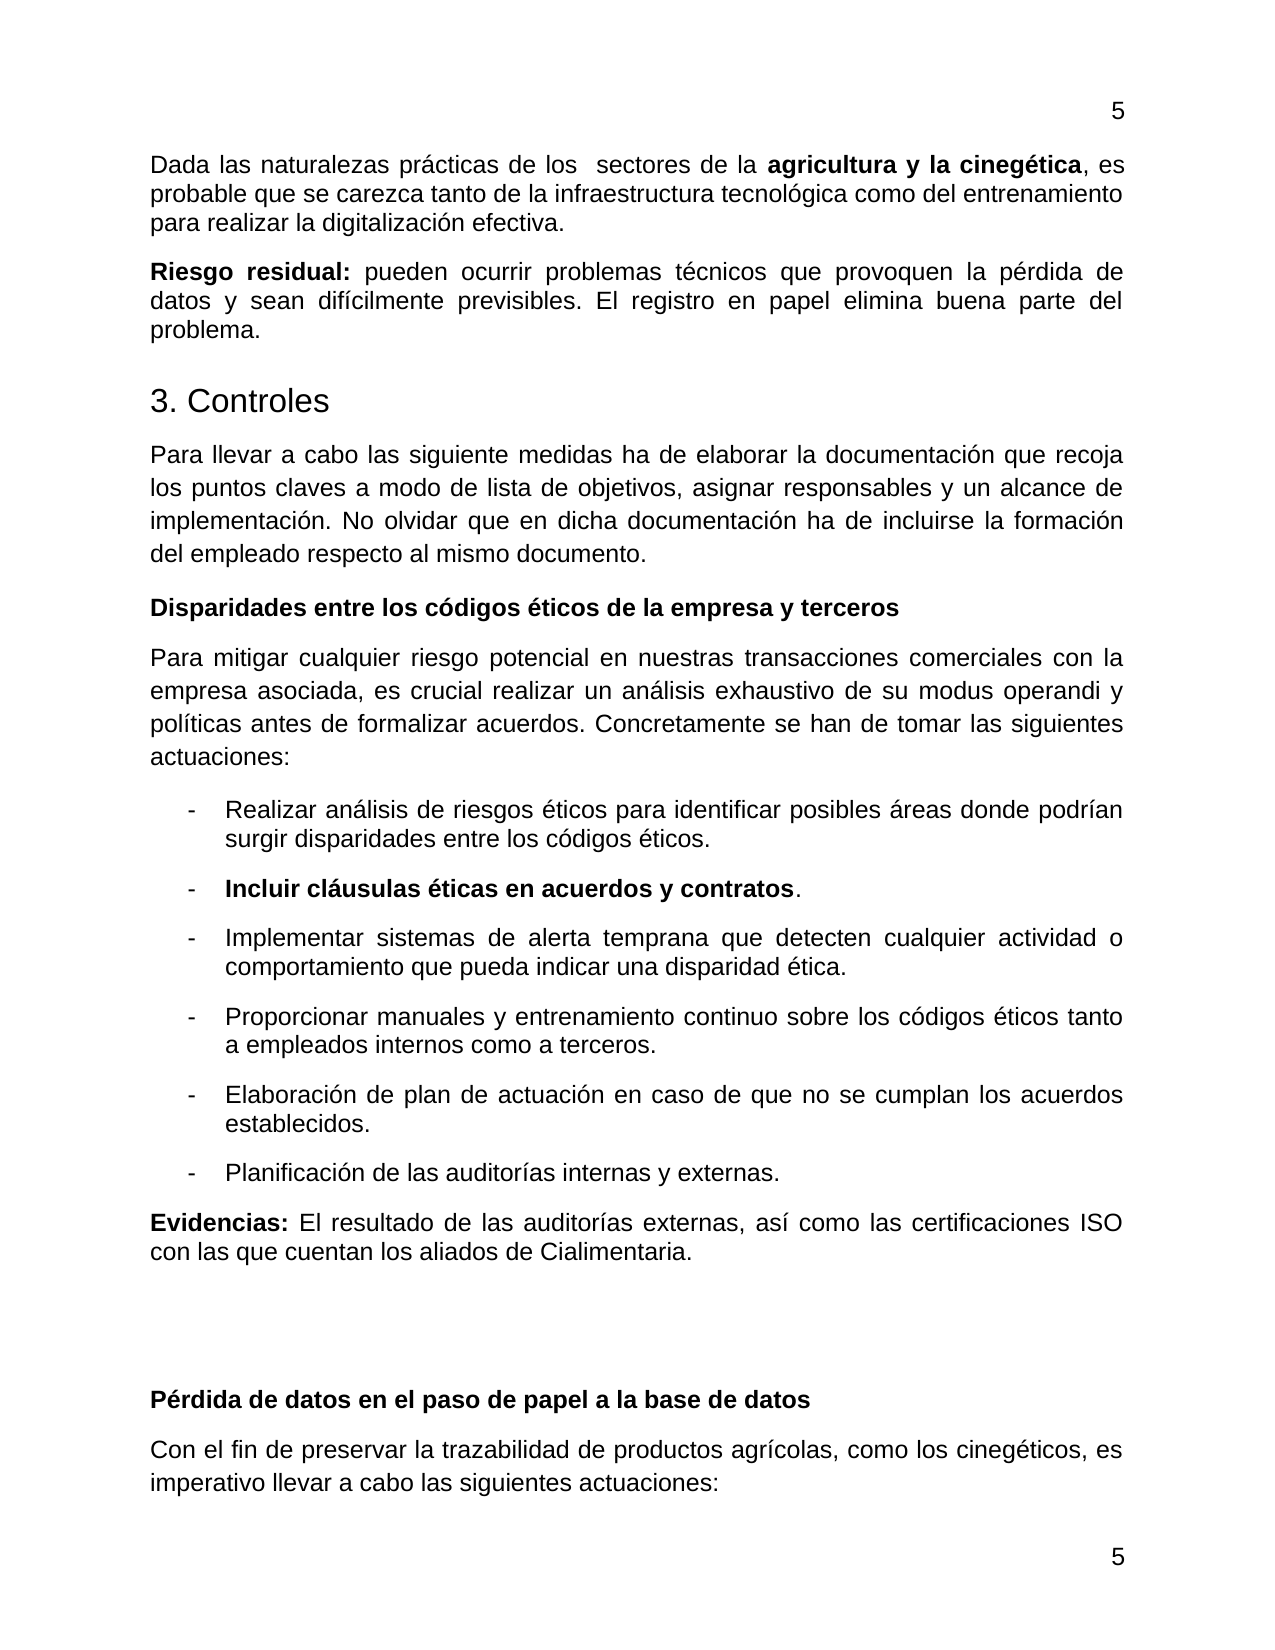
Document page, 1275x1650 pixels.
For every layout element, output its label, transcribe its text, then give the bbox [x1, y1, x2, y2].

text Evidencias: El resultado de las auditorías externas, así como las certificaciones ISO con las que cuentan los aliados de Cialimentaria. [150, 1208, 1125, 1266]
list Incluir cláusulas éticas en acuerdos y contratos. [187, 874, 1125, 903]
list Elaboración de plan de actuación en caso de que no se cumplan los acuerdos establecidos. [187, 1080, 1125, 1138]
subtitle 3. Controles [150, 381, 1125, 419]
text Para llevar a cabo las siguiente medidas ha de elaborar la documentación que recoja los puntos claves a modo de lista de objetivos, asignar responsables y un alcance de implementación. No olvidar que en dicha documentación ha de incluirse la formación del empleado respecto al mismo documento. [150, 440, 1125, 568]
list Planificación de las auditorías internas y externas. [187, 1158, 1125, 1187]
text Con el fin de preservar la trazabilidad de productos agrícolas, como los cinegéticos, es imperativo llevar a cabo las siguientes actuaciones: [150, 1435, 1125, 1497]
text Disparidades entre los códigos éticos de la empresa y terceros [150, 593, 1125, 622]
text Dada las naturalezas prácticas de los sectores de la agricultura y la cinegética, es probable que se carezca tanto de la infraestructura tecnológica como del entrenamiento para realizar la digitalización efectiva. [150, 150, 1125, 236]
list Realizar análisis de riesgos éticos para identificar posibles áreas donde podrían surgir disparidades entre los códigos éticos. [187, 796, 1125, 853]
list Proporcionar manuales y entrenamiento continuo sobre los códigos éticos tanto a empleados internos como a terceros. [187, 1002, 1125, 1059]
text Pérdida de datos en el paso de papel a la base de datos [150, 1386, 1125, 1414]
text Riesgo residual: pueden ocurrir problemas técnicos que provoquen la pérdida de datos y sean difícilmente previsibles. El registro en papel elimina buena parte del problema. [150, 257, 1125, 343]
list Implementar sistemas de alerta temprana que detecten cualquier actividad o comportamiento que pueda indicar una disparidad ética. [187, 923, 1125, 981]
text Para mitigar cualquier riesgo potencial en nuestras transacciones comerciales con la empresa asociada, es crucial realizar un análisis exhaustivo de su modus operandi y políticas antes de formalizar acuerdos. Concretamente se han de tomar las siguientes actuaciones: [150, 643, 1125, 770]
